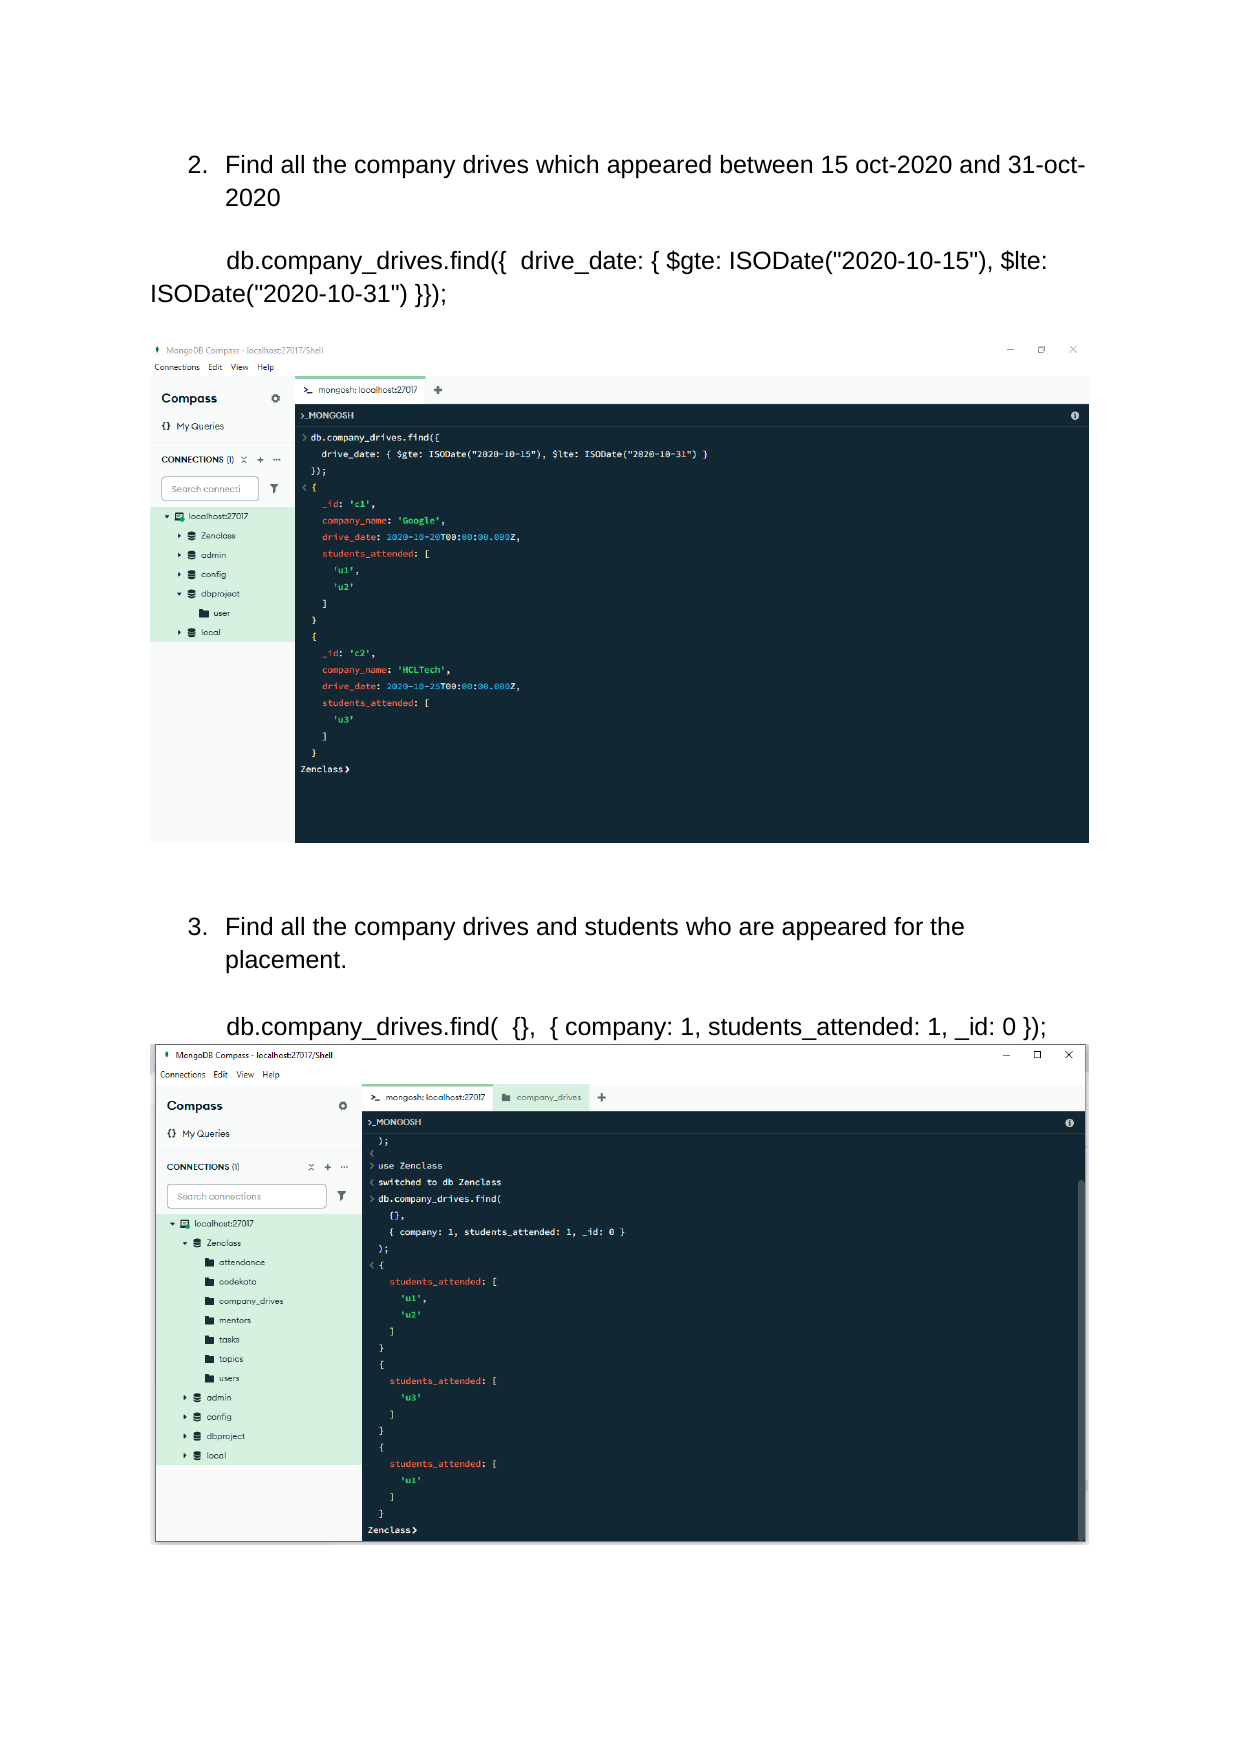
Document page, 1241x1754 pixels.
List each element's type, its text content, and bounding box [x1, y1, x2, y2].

text db.company_drives.find({ drive_date: { $gte: ISODate("2020-10-15"), $lte: ISODate("2020-10-31") }}); [150, 246, 1090, 308]
picture [150, 1044, 1089, 1545]
list Find all the company drives and students who are appeared for the placement. [187, 912, 1090, 974]
list Find all the company drives which appeared between 15 oct-2020 and 31-oct-2020 [187, 150, 1090, 212]
text db.company_drives.find( {}, { company: 1, students_attended: 1, _id: 0 }); [150, 1011, 1090, 1040]
picture [150, 342, 1089, 843]
